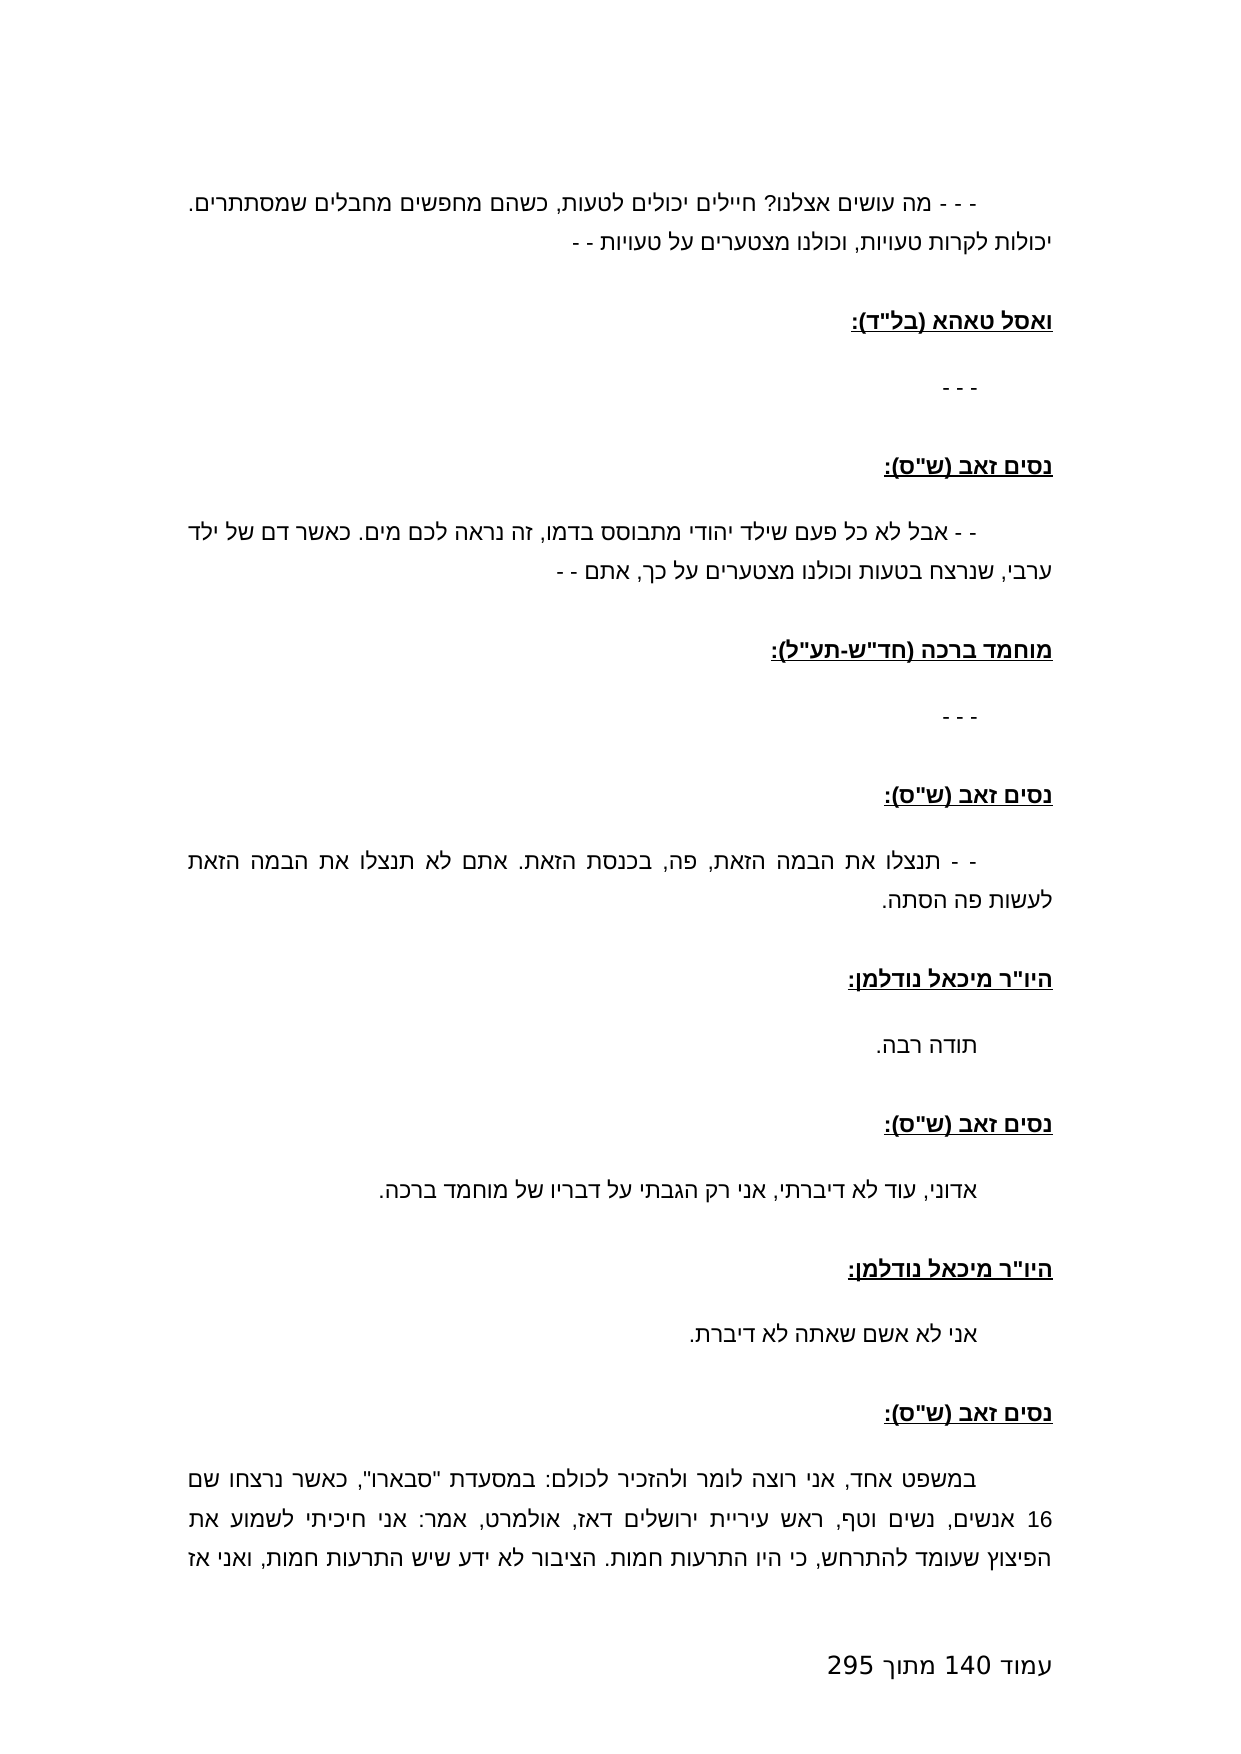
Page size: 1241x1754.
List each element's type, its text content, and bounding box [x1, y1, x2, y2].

text - - תנצלו את הבמה הזאת, פה, בכנסת הזאת. אתם לא תנצלו את הבמה הזאת לעשות פה הסתה. [187, 848, 1053, 913]
text - - - [187, 374, 1053, 400]
text נסים זאב (ש"ס): [187, 453, 1053, 479]
text - - אבל לא כל פעם שילד יהודי מתבוסס בדמו, זה נראה לכם מים. כאשר דם של ילד ערבי, שנרצח בטעות וכולנו מצטערים על כך, אתם - - [187, 518, 1053, 584]
text נסים זאב (ש"ס): [187, 1111, 1053, 1137]
text אני לא אשם שאתה לא דיברת. [187, 1321, 1053, 1348]
text אדוני, עוד לא דיברתי, אני רק הגבתי על דבריו של מוחמד ברכה. [187, 1177, 1053, 1203]
text נסים זאב (ש"ס): [187, 1400, 1053, 1427]
text - - - [187, 703, 1053, 729]
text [187, 1466, 1053, 1572]
text היו"ר מיכאל נודלמן: [187, 1256, 1053, 1282]
text תודה רבה. [187, 1032, 1053, 1058]
text ואסל טאהא (בל"ד): [187, 308, 1053, 334]
text מוחמד ברכה (חד"ש-תע"ל): [187, 637, 1053, 663]
text היו"ר מיכאל נודלמן: [187, 966, 1053, 992]
text - - - מה עושים אצלנו? חיילים יכולים לטעות, כשהם מחפשים מחבלים שמסתתרים. יכולות לקרות טעויות, וכולנו מצטערים על טעויות - - [187, 189, 1053, 255]
text נסים זאב (ש"ס): [187, 782, 1053, 808]
